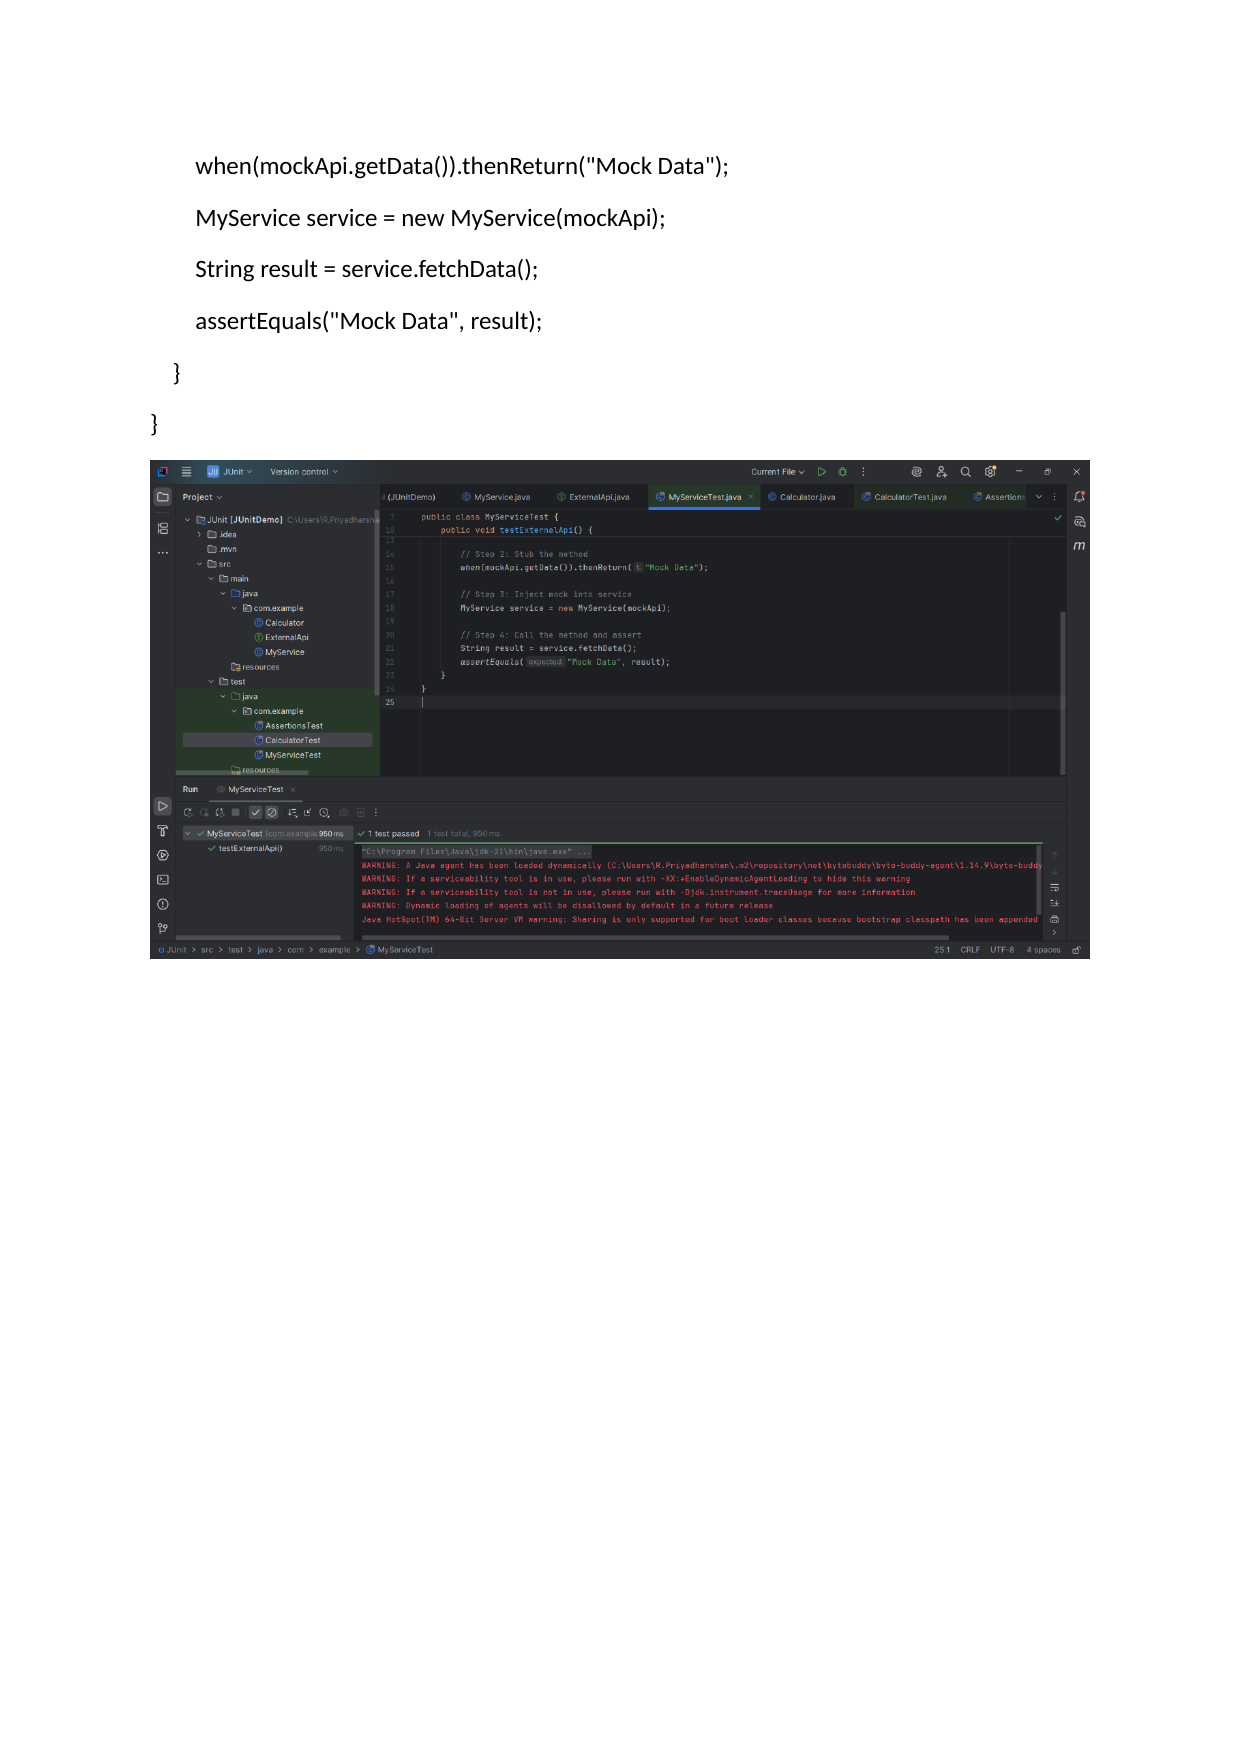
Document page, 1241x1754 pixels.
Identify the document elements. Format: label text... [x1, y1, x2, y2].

text assertEquals("Mock Data", result); [150, 305, 1090, 336]
text } [150, 408, 1090, 439]
text when(mockApi.getData()).thenReturn("Mock Data"); [150, 150, 1090, 181]
text String result = service.fetchData(); [150, 253, 1090, 284]
text } [150, 357, 1090, 387]
picture [150, 460, 1090, 959]
text MyService service = new MyService(mockApi); [150, 202, 1090, 232]
